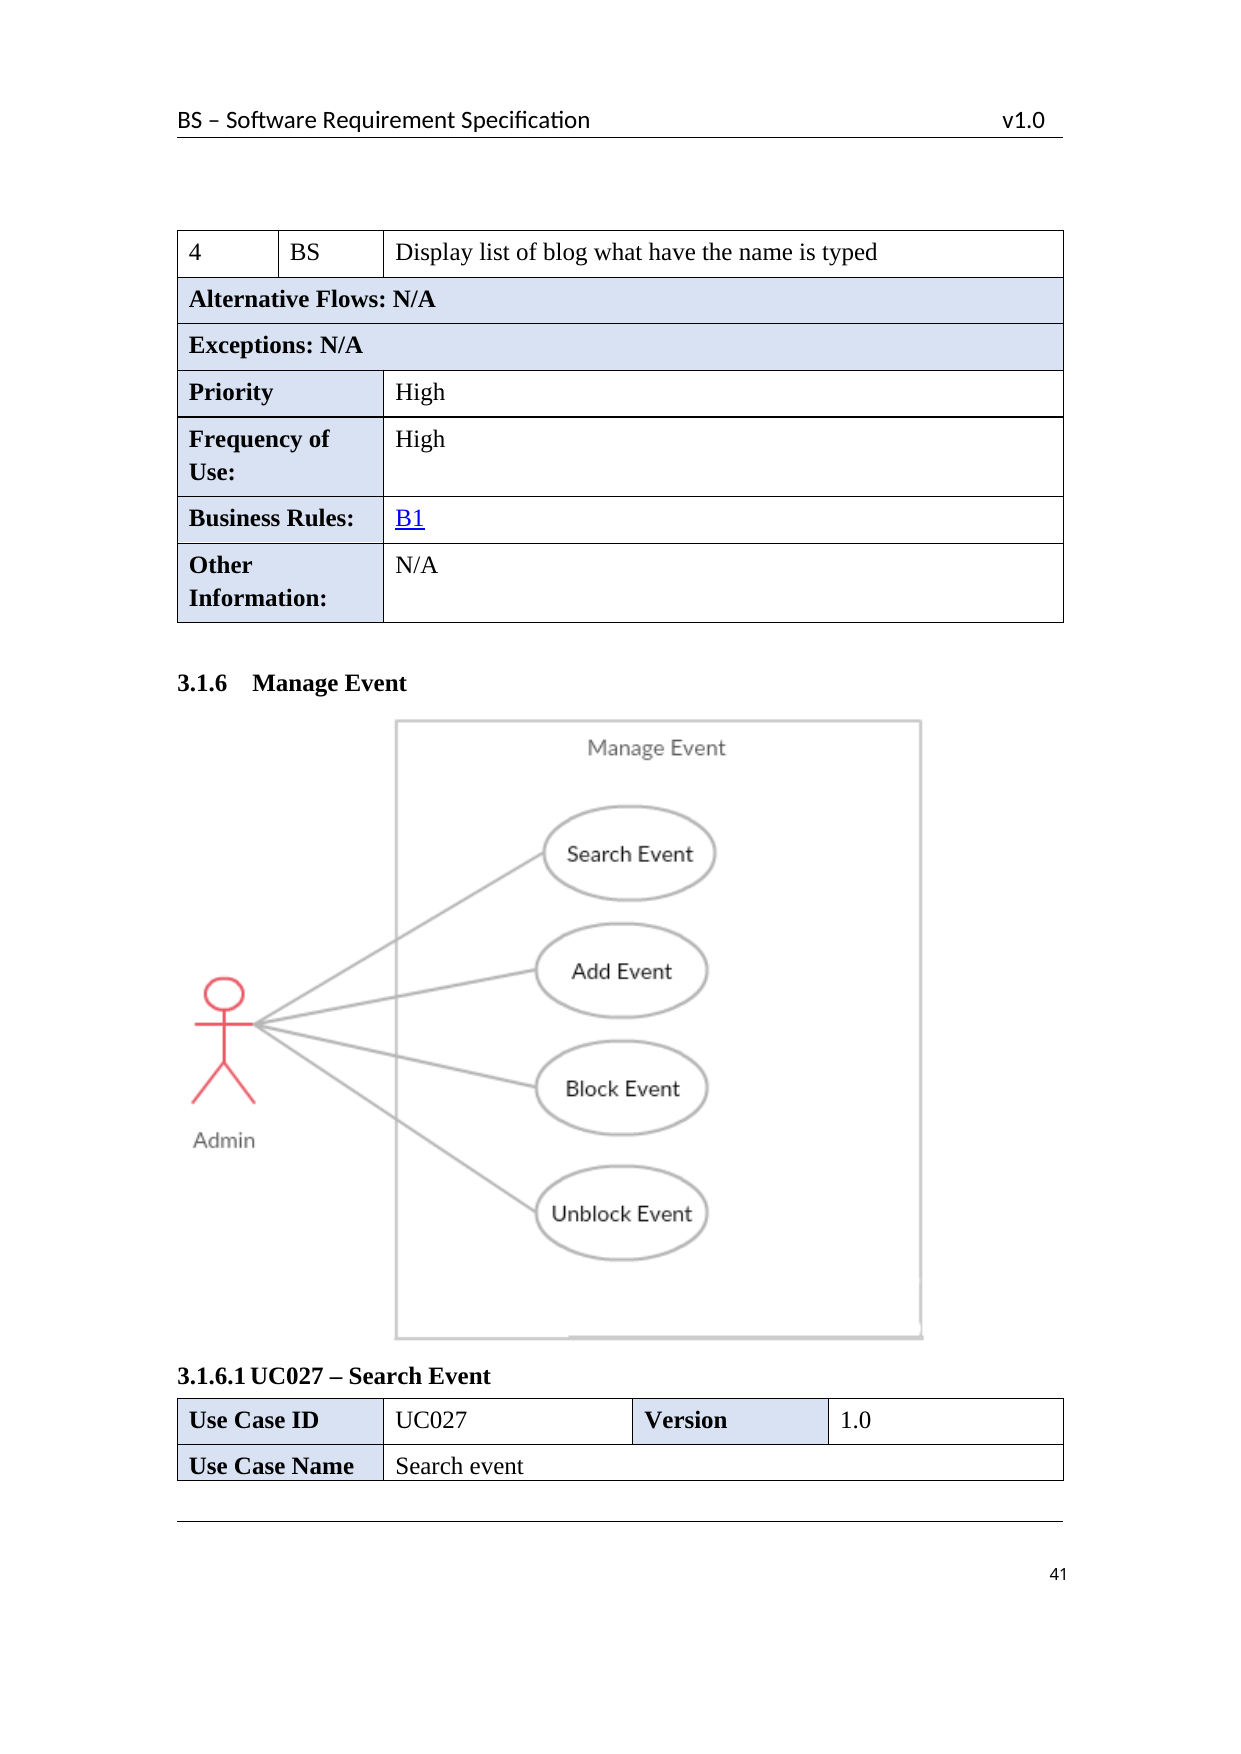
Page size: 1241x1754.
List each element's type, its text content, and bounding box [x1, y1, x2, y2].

table_cell Search event [384, 1445, 1063, 1480]
table_cell High [384, 371, 1063, 416]
table_cell N/A [384, 544, 1063, 622]
table_cell Business Rules: [178, 497, 383, 542]
table_cell Other Information: [178, 544, 383, 622]
table_cell Alternative Flows: N/A [178, 278, 1063, 323]
table_cell Priority [178, 371, 383, 416]
table_header UC027 [384, 1399, 632, 1444]
table_header 1.0 [829, 1399, 1063, 1444]
table_cell Display list of blog what have the name is typed [384, 231, 1063, 277]
subtitle UC027 – Search Event [177, 1361, 1063, 1390]
table_cell Use Case Name [178, 1445, 383, 1480]
picture [177, 704, 935, 1353]
table_header Version [633, 1399, 828, 1444]
table_cell 4 [178, 231, 278, 277]
table_cell High [384, 418, 1063, 496]
table_cell B1 [384, 497, 1063, 542]
table_header Use Case ID [178, 1399, 383, 1444]
table_cell Frequency of Use: [178, 418, 383, 496]
table_cell BS [279, 231, 383, 277]
table_cell Exceptions: N/A [178, 324, 1063, 370]
subtitle Manage Event [177, 668, 1063, 697]
